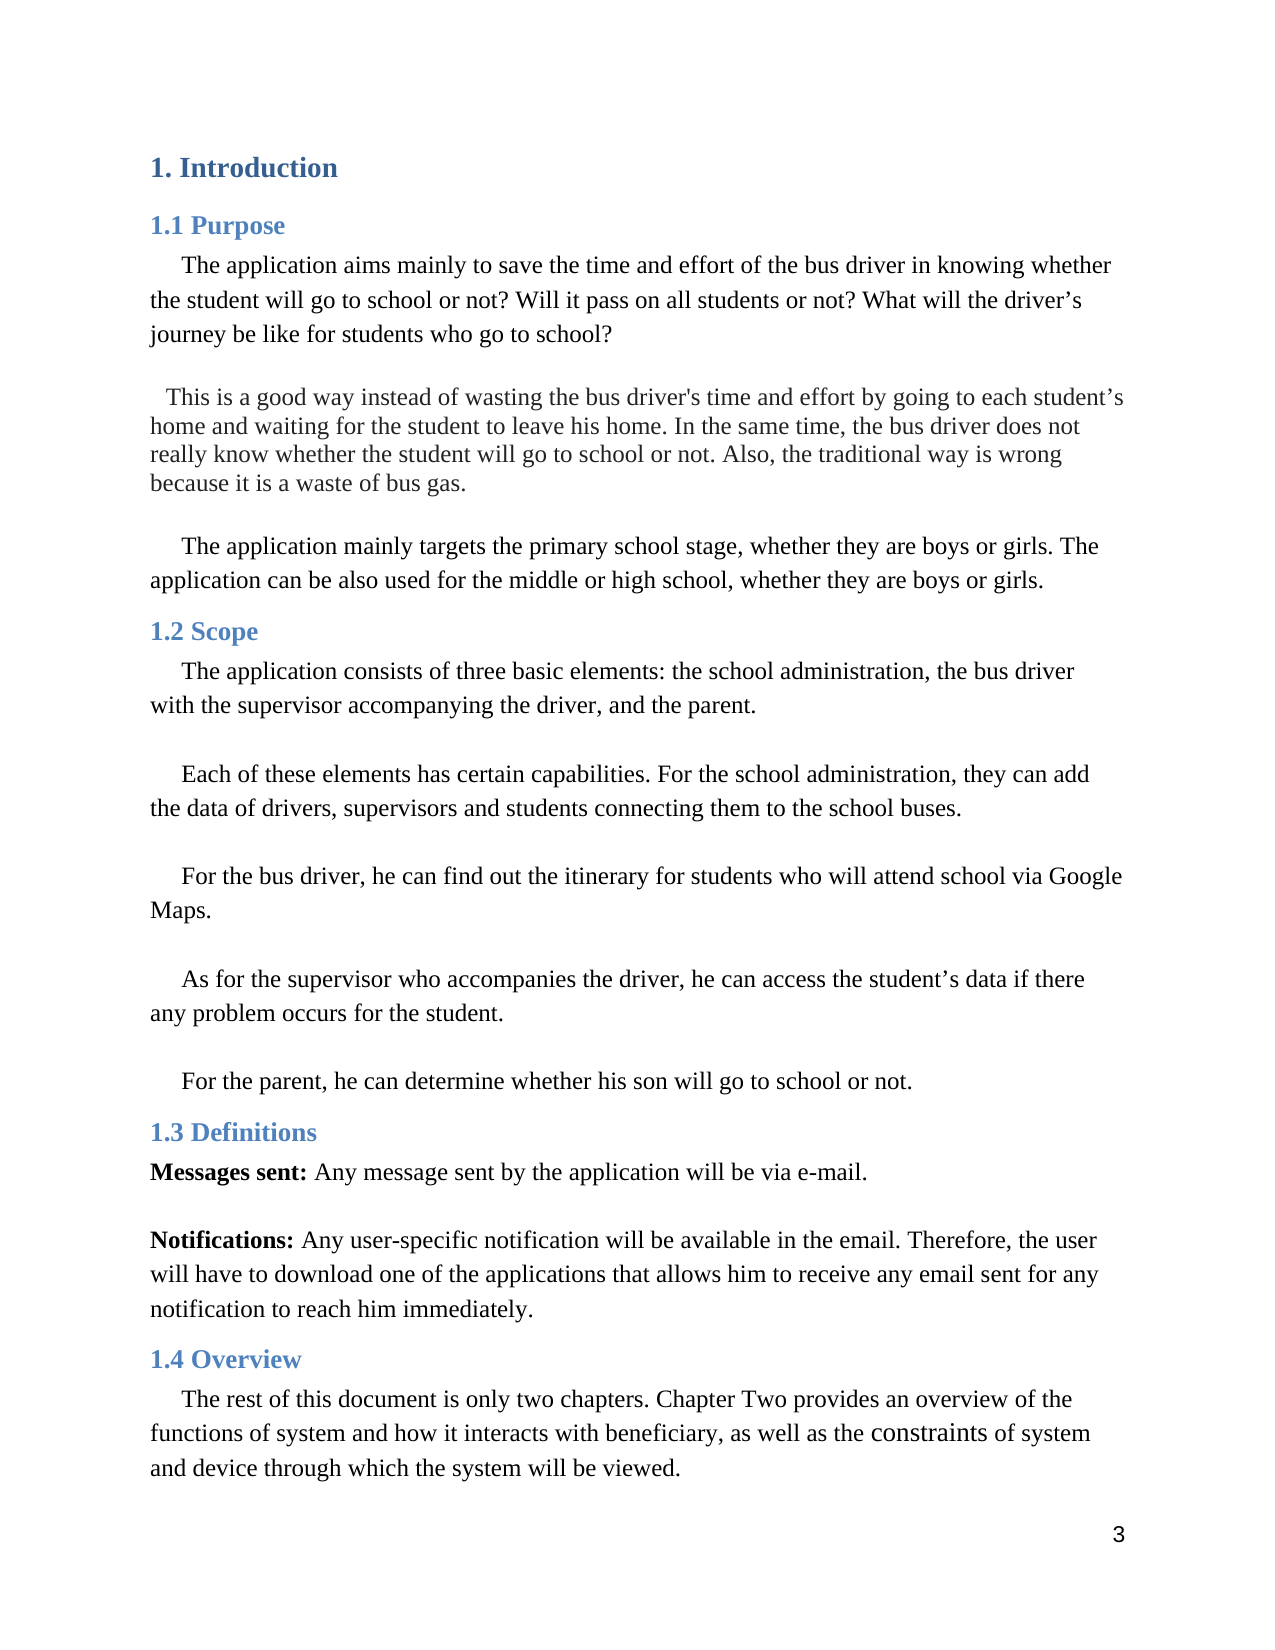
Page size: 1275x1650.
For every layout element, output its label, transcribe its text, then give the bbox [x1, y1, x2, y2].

text For the parent, he can determine whether his son will go to school or not. [150, 1061, 1125, 1095]
subtitle 1. Introduction [150, 150, 1125, 183]
subtitle 1.4 Overview [150, 1343, 1125, 1374]
text For the bus driver, he can find out the itinerary for students who will attend school via Google Maps. [150, 856, 1125, 924]
text As for the supervisor who accompanies the driver, he can access the student’s data if there any problem occurs for the student. [150, 958, 1125, 1027]
text The application mainly targets the primary school stage, whether they are boys or girls. The application can be also used for the middle or high school, whether they are boys or girls. [150, 526, 1125, 594]
subtitle 1.3 Definitions [150, 1116, 1125, 1147]
text The application aims mainly to save the time and effort of the bus driver in knowing whether the student will go to school or not? Will it pass on all students or not? What will the driver’s journey be like for students who go to school? [150, 245, 1125, 348]
text This is a good way instead of wasting the bus driver's time and effort by going to each student’s home and waiting for the student to leave his home. In the same time, the bus driver does not really know whether the student will go to school or not. Also, the traditional way is wrong because it is a waste of bus gas. [150, 382, 1125, 497]
subtitle 1.2 Scope [150, 615, 1125, 646]
text The rest of this document is only two chapters. Chapter Two provides an overview of the functions of system and how it interacts with beneficiary, as well as the constraints of system and device through which the system will be viewed. [150, 1379, 1125, 1482]
subtitle 1.1 Purpose [150, 209, 1125, 241]
text Notifications: Any user-specific notification will be available in the email. Therefore, the user will have to download one of the applications that allows him to receive any email sent for any notification to reach him immediately. [150, 1220, 1125, 1322]
text Messages sent: Any message sent by the application will be via e-mail. [150, 1152, 1125, 1186]
text The application consists of three basic elements: the school administration, the bus driver with the supervisor accompanying the driver, and the parent. [150, 651, 1125, 719]
text Each of these elements has certain capabilities. For the school administration, they can add the data of drivers, supervisors and students connecting them to the school buses. [150, 753, 1125, 822]
